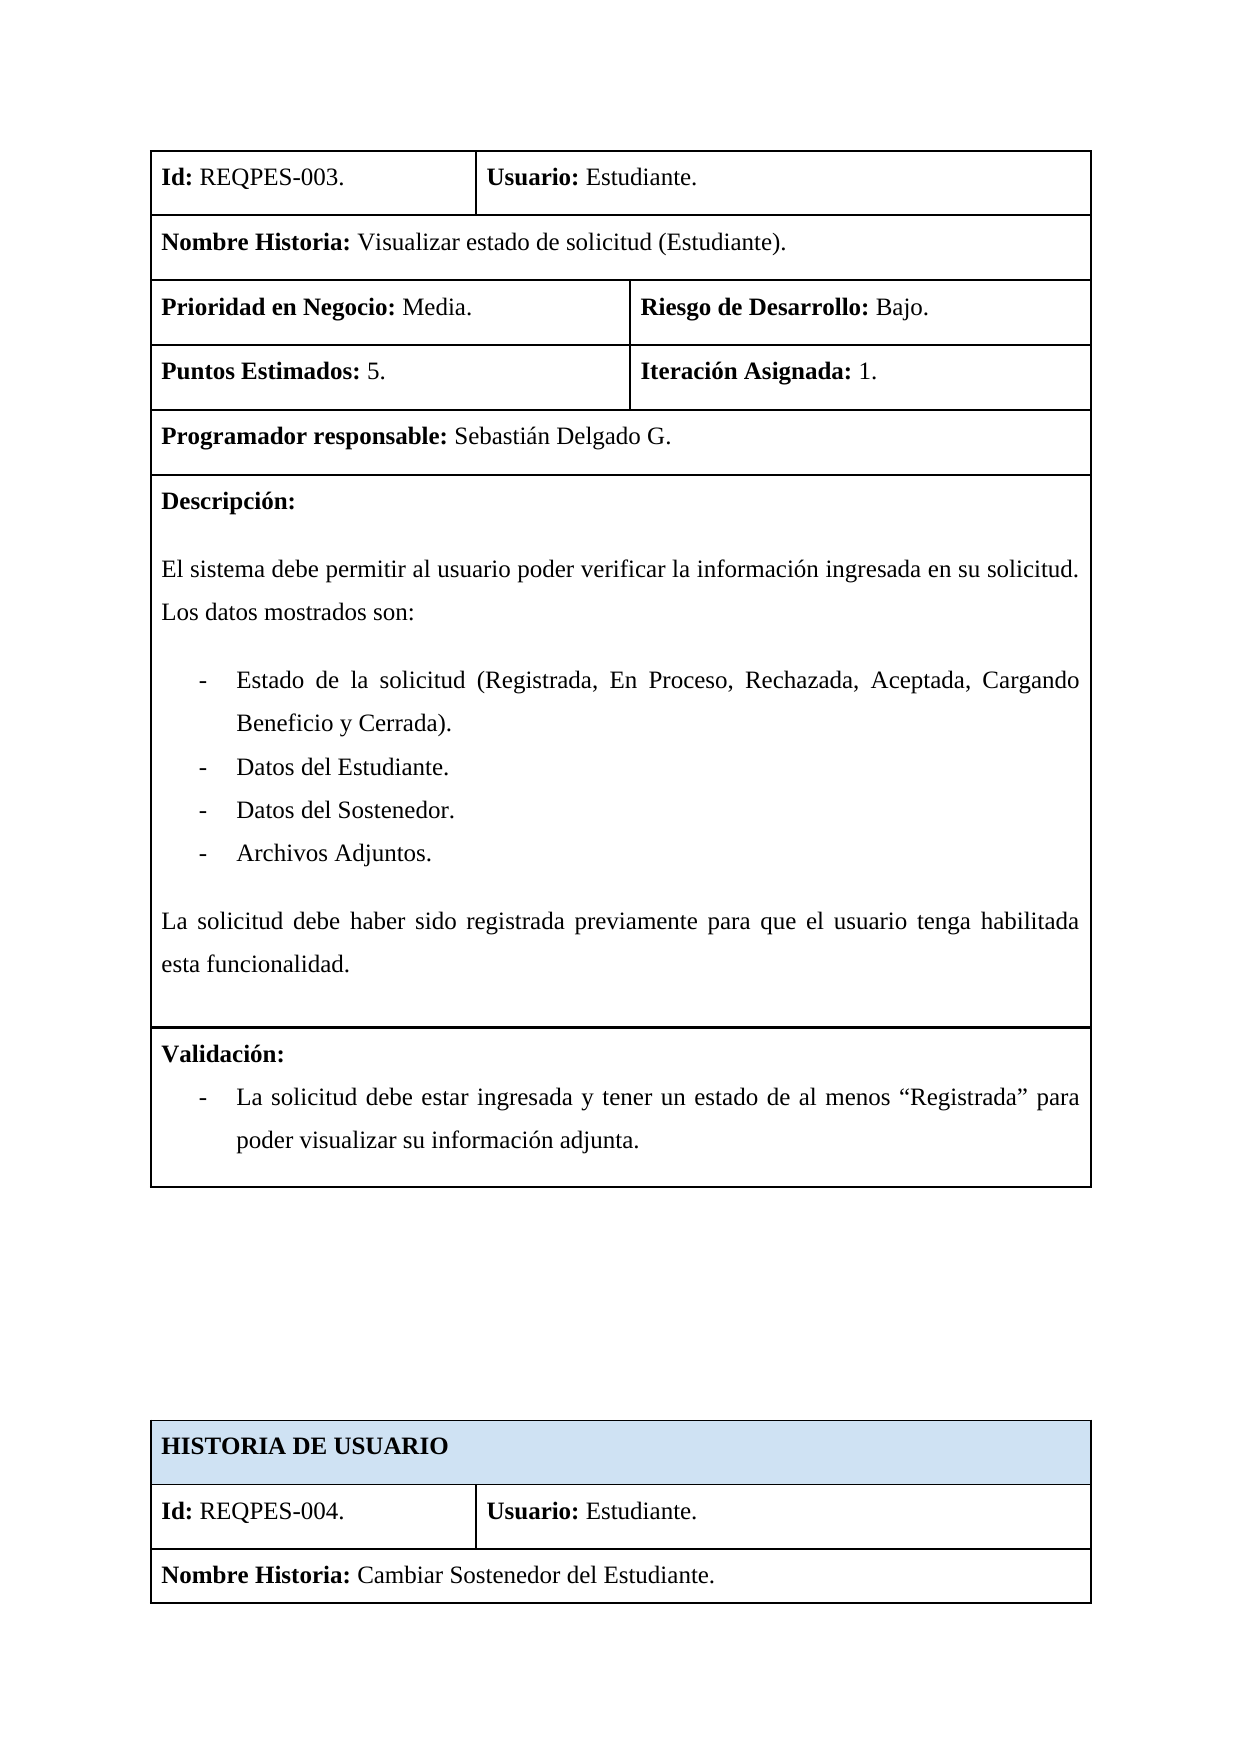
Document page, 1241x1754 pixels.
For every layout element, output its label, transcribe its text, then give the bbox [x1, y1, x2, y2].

table_cell Usuario: Estudiante. [477, 1485, 1090, 1548]
table_cell Descripción: El sistema debe permitir al usuario poder verificar la información ingresada en su solicitud. Los datos mostrados son: Estado de la solicitud (Registrada, En Proceso, Rechazada, Aceptada, Cargando Beneficio y Cerrada). Datos del Estudiante. Datos del Sostenedor. Archivos Adjuntos. La solicitud debe haber sido registrada previamente para que el usuario tenga habilitada esta funcionalidad. [152, 476, 1090, 1026]
table_cell Prioridad en Negocio: Media. [152, 281, 629, 344]
table_cell Nombre Historia: Visualizar estado de solicitud (Estudiante). [152, 216, 1090, 279]
table_cell Id: REQPES-004. [152, 1485, 475, 1548]
table_cell Usuario: Estudiante. [477, 152, 1090, 214]
table_cell Programador responsable: Sebastián Delgado G. [152, 411, 1090, 473]
table_cell Iteración Asignada: 1. [631, 346, 1090, 409]
table_header HISTORIA DE USUARIO [152, 1421, 1090, 1484]
table_cell Id: REQPES-003. [152, 152, 475, 214]
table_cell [152, 1550, 1090, 1602]
table_cell Riesgo de Desarrollo: Bajo. [631, 281, 1090, 344]
table_cell Puntos Estimados: 5. [152, 346, 629, 409]
table_cell Validación: La solicitud debe estar ingresada y tener un estado de al menos “Registrada” para poder visualizar su información adjunta. [152, 1029, 1090, 1186]
